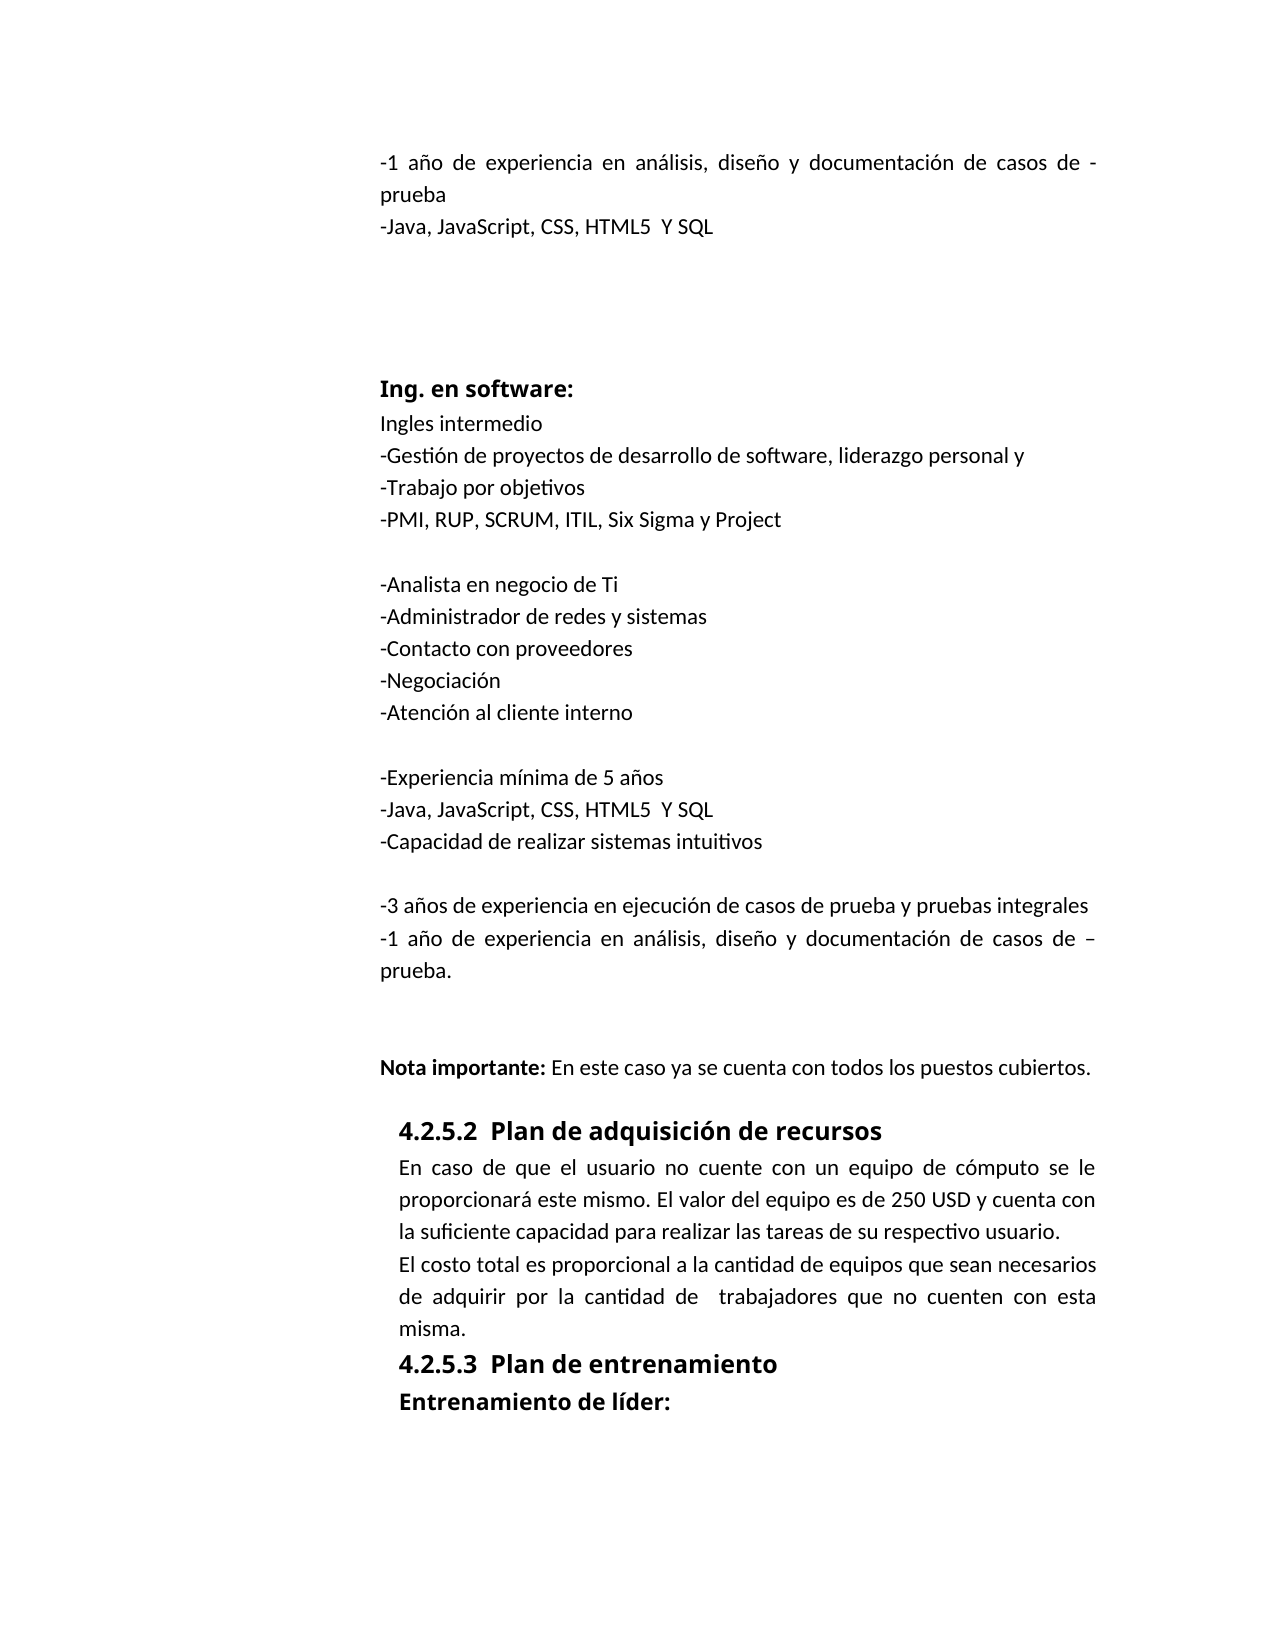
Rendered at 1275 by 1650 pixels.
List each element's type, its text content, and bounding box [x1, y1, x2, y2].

text -PMI, RUP, SCRUM, ITIL, Six Sigma y Project [380, 505, 1098, 533]
text Ing. en software: [380, 373, 1098, 404]
text -Contacto con proveedores [380, 634, 1098, 662]
text -3 años de experiencia en ejecución de casos de prueba y pruebas integrales [380, 892, 1098, 920]
text El costo total es proporcional a la cantidad de equipos que sean necesarios de adquirir por la cantidad de trabajadores que no cuenten con esta misma. [399, 1250, 1098, 1342]
text 4.2.5.3 Plan de entrenamiento [399, 1346, 1098, 1380]
text -Gestión de proyectos de desarrollo de software, liderazgo personal y [380, 441, 1098, 469]
text -1 año de experiencia en análisis, diseño y documentación de casos de -prueba [380, 148, 1098, 208]
text 4.2.5.2 Plan de adquisición de recursos [399, 1114, 1098, 1148]
text Nota importante: En este caso ya se cuenta con todos los puestos cubiertos. [380, 1053, 1098, 1081]
text -Analista en negocio de Ti [380, 570, 1098, 598]
text -Experiencia mínima de 5 años [380, 763, 1098, 791]
text -1 año de experiencia en análisis, diseño y documentación de casos de –prueba. [380, 924, 1098, 984]
text -Capacidad de realizar sistemas intuitivos [380, 827, 1098, 855]
text -Negociación [380, 666, 1098, 694]
text Entrenamiento de líder: [399, 1385, 1098, 1417]
text -Java, JavaScript, CSS, HTML5 Y SQL [380, 795, 1098, 823]
text -Java, JavaScript, CSS, HTML5 Y SQL [380, 212, 1098, 240]
text En caso de que el usuario no cuente con un equipo de cómputo se le proporcionará este mismo. El valor del equipo es de 250 USD y cuenta con la suficiente capacidad para realizar las tareas de su respectivo usuario. [399, 1153, 1098, 1246]
text -Administrador de redes y sistemas [380, 602, 1098, 630]
text -Trabajo por objetivos [380, 473, 1098, 501]
text -Atención al cliente interno [380, 698, 1098, 727]
text Ingles intermedio [380, 409, 1098, 437]
